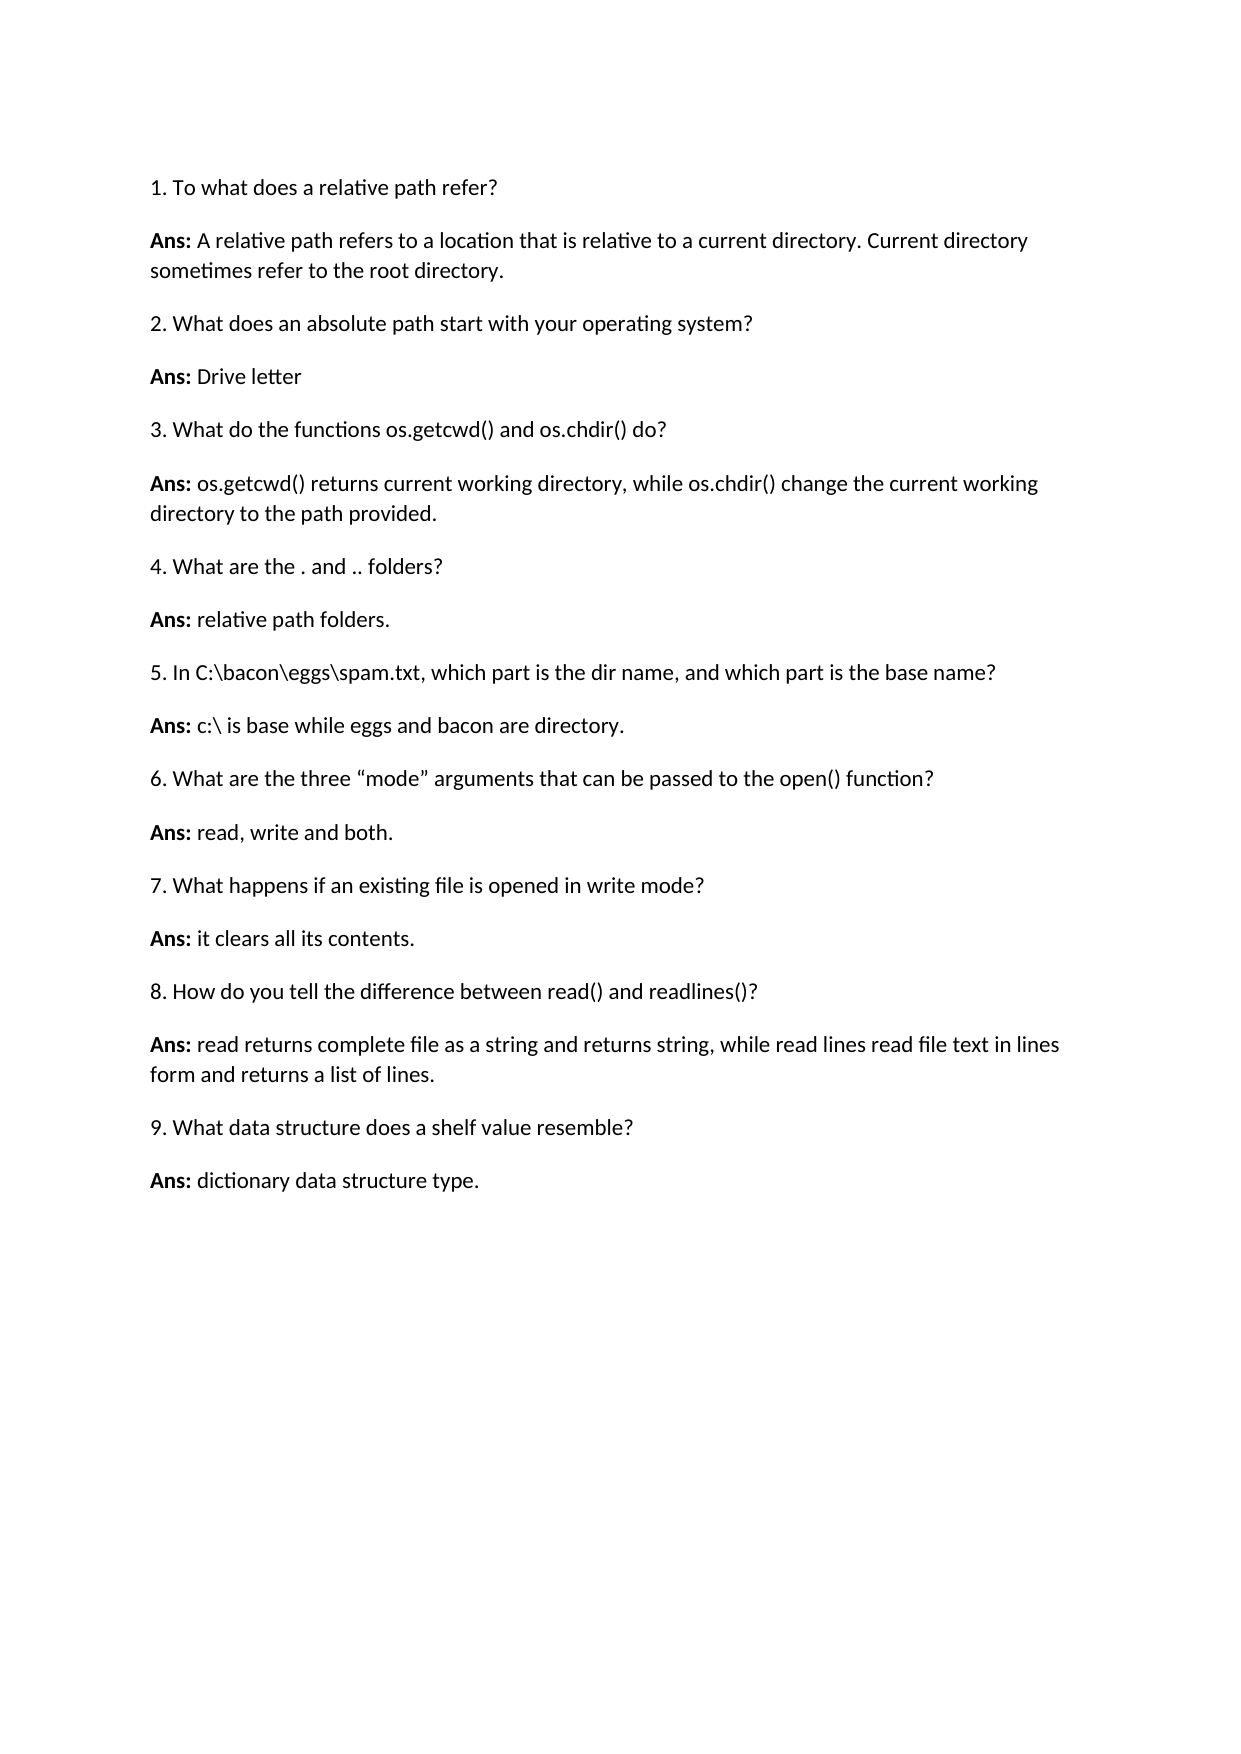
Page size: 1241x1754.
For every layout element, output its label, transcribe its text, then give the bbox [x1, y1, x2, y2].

text Ans: it clears all its contents. [150, 924, 1090, 952]
text 8. How do you tell the difference between read() and readlines()? [150, 977, 1090, 1005]
text Ans: dictionary data structure type. [150, 1167, 1090, 1195]
text 3. What do the functions os.getcwd() and os.chdir() do? [150, 416, 1090, 444]
text Ans: read, write and both. [150, 818, 1090, 846]
text Ans: relative path folders. [150, 605, 1090, 633]
text 2. What does an absolute path start with your operating system? [150, 309, 1090, 337]
text 6. What are the three “mode” arguments that can be passed to the open() function? [150, 764, 1090, 793]
text Ans: read returns complete file as a string and returns string, while read lines read file text in lines form and returns a list of lines. [150, 1030, 1090, 1088]
text 1. To what does a relative path refer? [150, 173, 1090, 201]
text Ans: Drive letter [150, 362, 1090, 391]
text 5. In C:\bacon\eggs\spam.txt, which part is the dir name, and which part is the base name? [150, 658, 1090, 686]
text 9. What data structure does a shelf value resemble? [150, 1113, 1090, 1142]
text 7. What happens if an existing file is opened in write mode? [150, 871, 1090, 899]
text Ans: A relative path refers to a location that is relative to a current directory. Current directory sometimes refer to the root directory. [150, 226, 1090, 284]
text 4. What are the . and .. folders? [150, 552, 1090, 580]
text Ans: c:\ is base while eggs and bacon are directory. [150, 711, 1090, 739]
text Ans: os.getcwd() returns current working directory, while os.chdir() change the current working directory to the path provided. [150, 469, 1090, 527]
